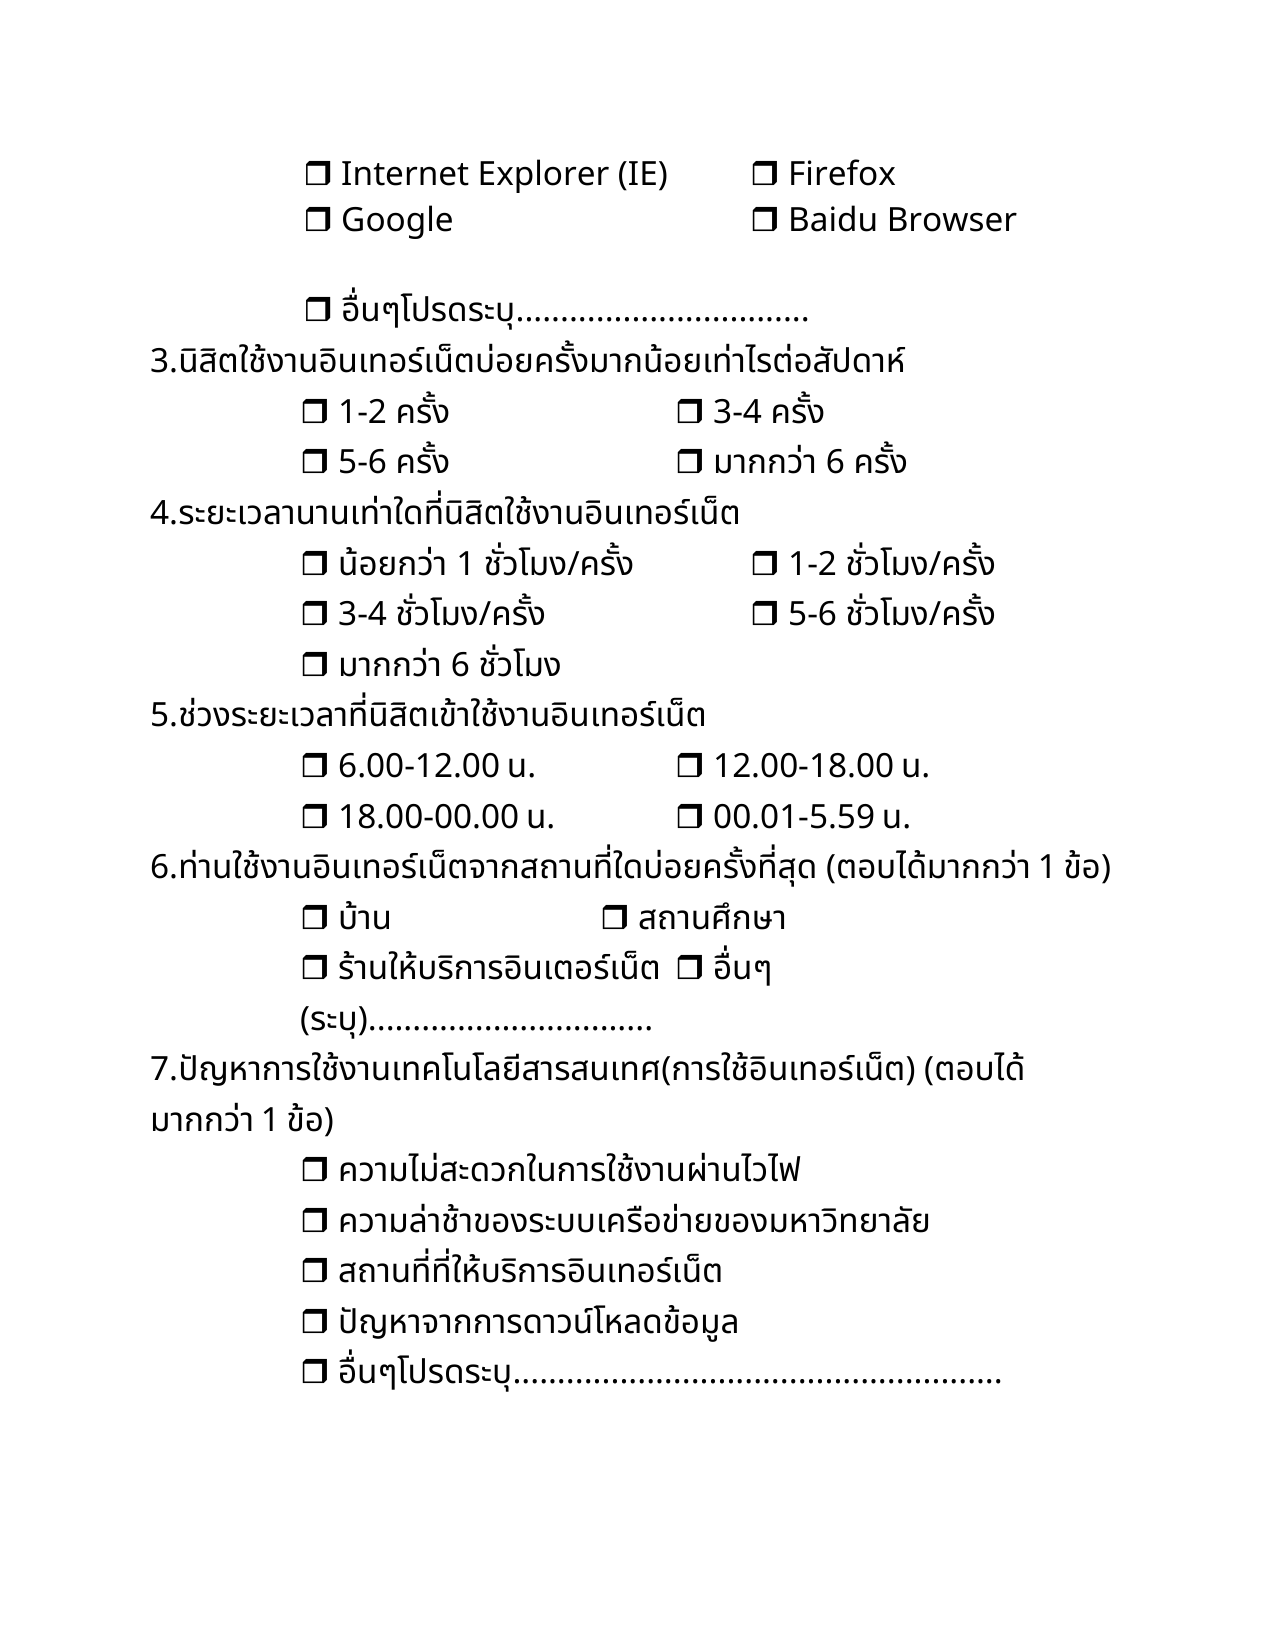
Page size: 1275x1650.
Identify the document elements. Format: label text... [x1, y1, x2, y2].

text 7.ปัญหาการใช้งานเทคโนโลยีสารสนเทศ(การใช้อินเทอร์เน็ต) (ตอบได้มากกว่า1ข้อ) [150, 1045, 1125, 1146]
text 5.ช่วงระยะเวลาที่นิสิตเข้าใช้งานอินเทอร์เน็ต [150, 691, 1125, 742]
list น้อยกว่า 1 ชั่วโมง/ครั้ง 1-2 ชั่วโมง/ครั้ง [300, 539, 1125, 590]
text ความไม่สะดวกในการใช้งานผ่านไวไฟ [225, 1146, 1125, 1197]
list 3-4 ชั่วโมง/ครั้ง 5-6 ชั่วโมง/ครั้ง [300, 590, 1125, 641]
text ปัญหาจากการดาวน์โหลดข้อมูล [300, 1298, 1125, 1348]
text 6.ท่านใช้งานอินเทอร์เน็ตจากสถานที่ใดบ่อยครั้งที่สุด (ตอบได้มากกว่า1ข้อ) [150, 843, 1125, 894]
text 3.นิสิตใช้งานอินเทอร์เน็ตบ่อยครั้งมากน้อยเท่าไรต่อสัปดาห์ [150, 337, 1125, 387]
text Internet Explorer (IE) Firefox [150, 150, 1125, 195]
list มากกว่า 6 ชั่วโมง [300, 641, 1125, 691]
text ร้านให้บริการอินเตอร์เน็ต อื่นๆ (ระบุ)................................ [300, 944, 1125, 1045]
text อื่นๆโปรดระบุ................................. [150, 286, 1125, 337]
text สถานที่ที่ให้บริการอินเทอร์เน็ต [225, 1247, 1125, 1298]
text 4.ระยะเวลานานเท่าใดที่นิสิตใช้งานอินเทอร์เน็ต [150, 489, 1125, 539]
text ความล่าช้าของระบบเครือข่ายของมหาวิทยาลัย [225, 1197, 1125, 1247]
text อื่นๆโปรดระบุ....................................................... [300, 1348, 1125, 1399]
text 18.00-00.00น. 00.01-5.59น. [225, 792, 1125, 843]
text 1-2 ครั้ง 3-4 ครั้ง [300, 387, 1125, 438]
text 6.00-12.00น. 12.00-18.00น. [225, 742, 1125, 792]
text Google Baidu Browser [150, 195, 1125, 286]
text 5-6 ครั้ง มากกว่า 6 ครั้ง [300, 438, 1125, 489]
text บ้าน สถานศึกษา [300, 894, 1125, 944]
